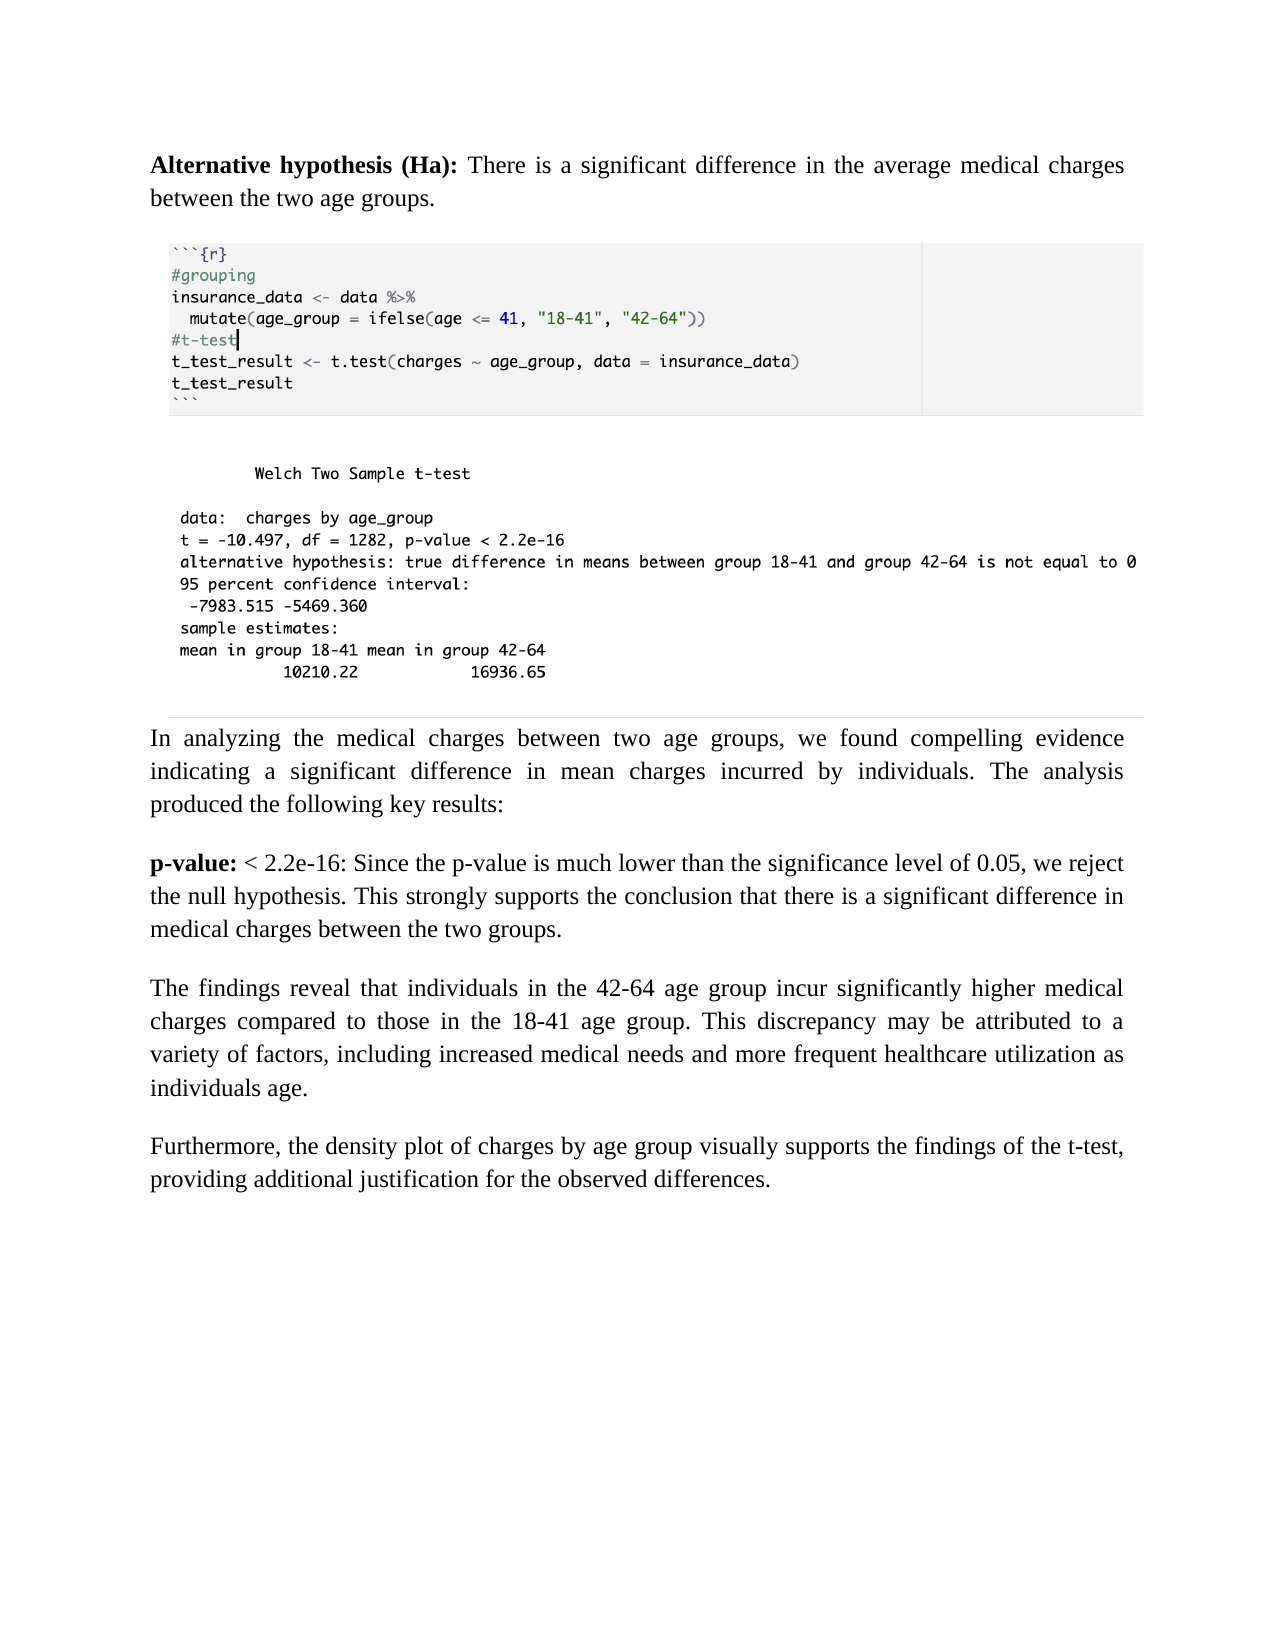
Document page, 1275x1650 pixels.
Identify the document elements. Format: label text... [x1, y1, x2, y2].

text The findings reveal that individuals in the 42-64 age group incur significantly higher medical charges compared to those in the 18-41 age group. This discrepancy may be attributed to a variety of factors, including increased medical needs and more frequent healthcare utilization as individuals age. [150, 973, 1125, 1102]
text In analyzing the medical charges between two age groups, we found compelling evidence indicating a significant difference in mean charges incurred by individuals. The analysis produced the following key results: [150, 242, 1125, 818]
text p-value: < 2.2e-16: Since the p-value is much lower than the significance level of 0.05, we reject the null hypothesis. This strongly supports the conclusion that there is a significant difference in medical charges between the two groups. [150, 848, 1125, 943]
text Alternative hypothesis (Ha): There is a significant difference in the average medical charges between the two age groups. [150, 150, 1125, 212]
text Furthermore, the density plot of charges by age group visually supports the findings of the t-test, providing additional justification for the observed differences. [150, 1131, 1125, 1193]
